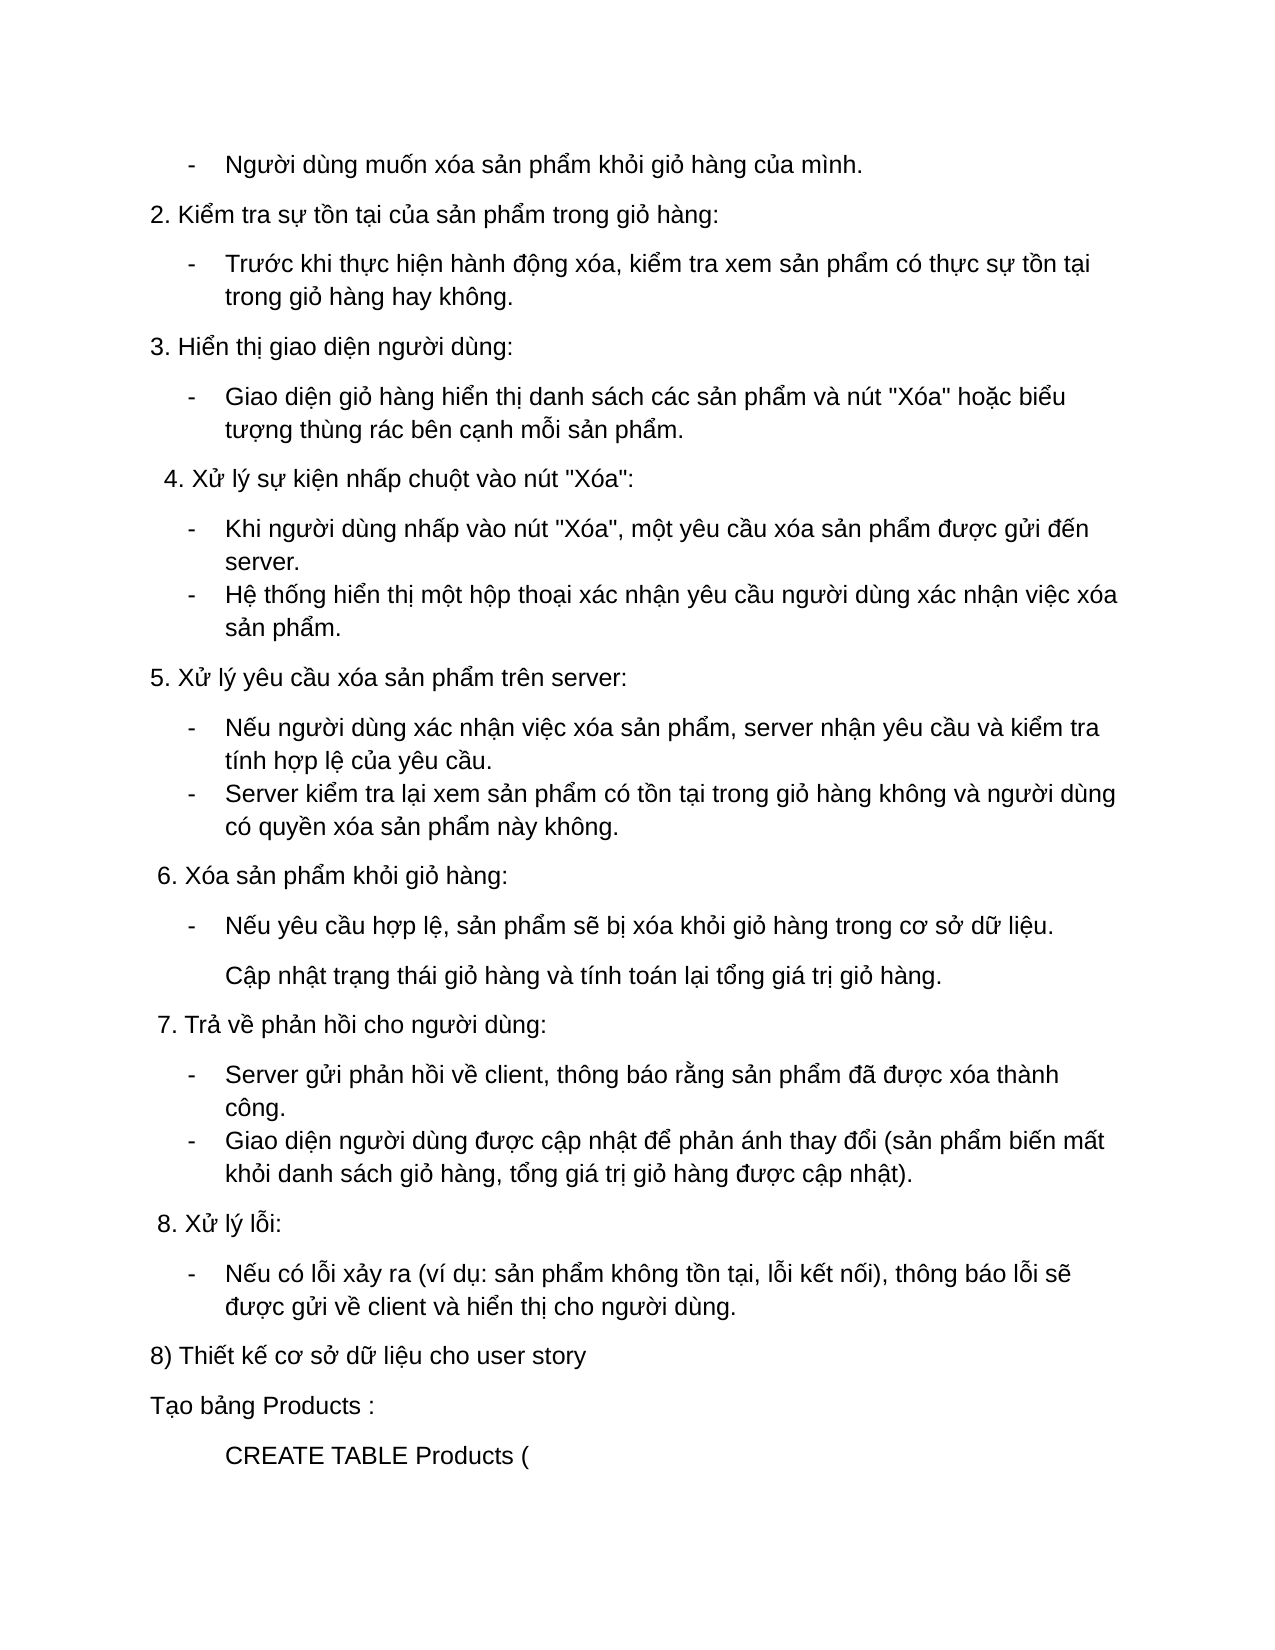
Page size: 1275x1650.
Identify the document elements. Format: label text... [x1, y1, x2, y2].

list Server gửi phản hồi về client, thông báo rằng sản phẩm đã được xóa thành công. [187, 1060, 1125, 1122]
text 4. Xử lý sự kiện nhấp chuột vào nút "Xóa": [150, 464, 1125, 493]
list Nếu có lỗi xảy ra (ví dụ: sản phẩm không tồn tại, lỗi kết nối), thông báo lỗi sẽ được gửi về client và hiển thị cho người dùng. [187, 1258, 1125, 1320]
text CREATE TABLE Products ( [225, 1441, 1125, 1469]
list Nếu người dùng xác nhận việc xóa sản phẩm, server nhận yêu cầu và kiểm tra tính hợp lệ của yêu cầu. [187, 713, 1125, 774]
text 2. Kiểm tra sự tồn tại của sản phẩm trong giỏ hàng: [150, 200, 1125, 228]
list Nếu yêu cầu hợp lệ, sản phẩm sẽ bị xóa khỏi giỏ hàng trong cơ sở dữ liệu. [187, 911, 1125, 940]
text 7. Trả về phản hồi cho người dùng: [150, 1010, 1125, 1039]
list Hệ thống hiển thị một hộp thoại xác nhận yêu cầu người dùng xác nhận việc xóa sản phẩm. [187, 580, 1125, 642]
text 3. Hiển thị giao diện người dùng: [150, 332, 1125, 361]
list Giao diện người dùng được cập nhật để phản ánh thay đổi (sản phẩm biến mất khỏi danh sách giỏ hàng, tổng giá trị giỏ hàng được cập nhật). [187, 1126, 1125, 1188]
list Server kiểm tra lại xem sản phẩm có tồn tại trong giỏ hàng không và người dùng có quyền xóa sản phẩm này không. [187, 779, 1125, 840]
list Trước khi thực hiện hành động xóa, kiểm tra xem sản phẩm có thực sự tồn tại trong giỏ hàng hay không. [187, 249, 1125, 311]
list Khi người dùng nhấp vào nút "Xóa", một yêu cầu xóa sản phẩm được gửi đến server. [187, 514, 1125, 576]
text 8) Thiết kế cơ sở dữ liệu cho user story [150, 1341, 1125, 1370]
text 6. Xóa sản phẩm khỏi giỏ hàng: [150, 861, 1125, 890]
text 5. Xử lý yêu cầu xóa sản phẩm trên server: [150, 663, 1125, 692]
text Tạo bảng Products : [150, 1391, 1125, 1420]
list Người dùng muốn xóa sản phẩm khỏi giỏ hàng của mình. [187, 150, 1125, 179]
text Cập nhật trạng thái giỏ hàng và tính toán lại tổng giá trị giỏ hàng. [225, 961, 1125, 989]
list Giao diện giỏ hàng hiển thị danh sách các sản phẩm và nút "Xóa" hoặc biểu tượng thùng rác bên cạnh mỗi sản phẩm. [187, 382, 1125, 443]
text 8. Xử lý lỗi: [150, 1209, 1125, 1238]
